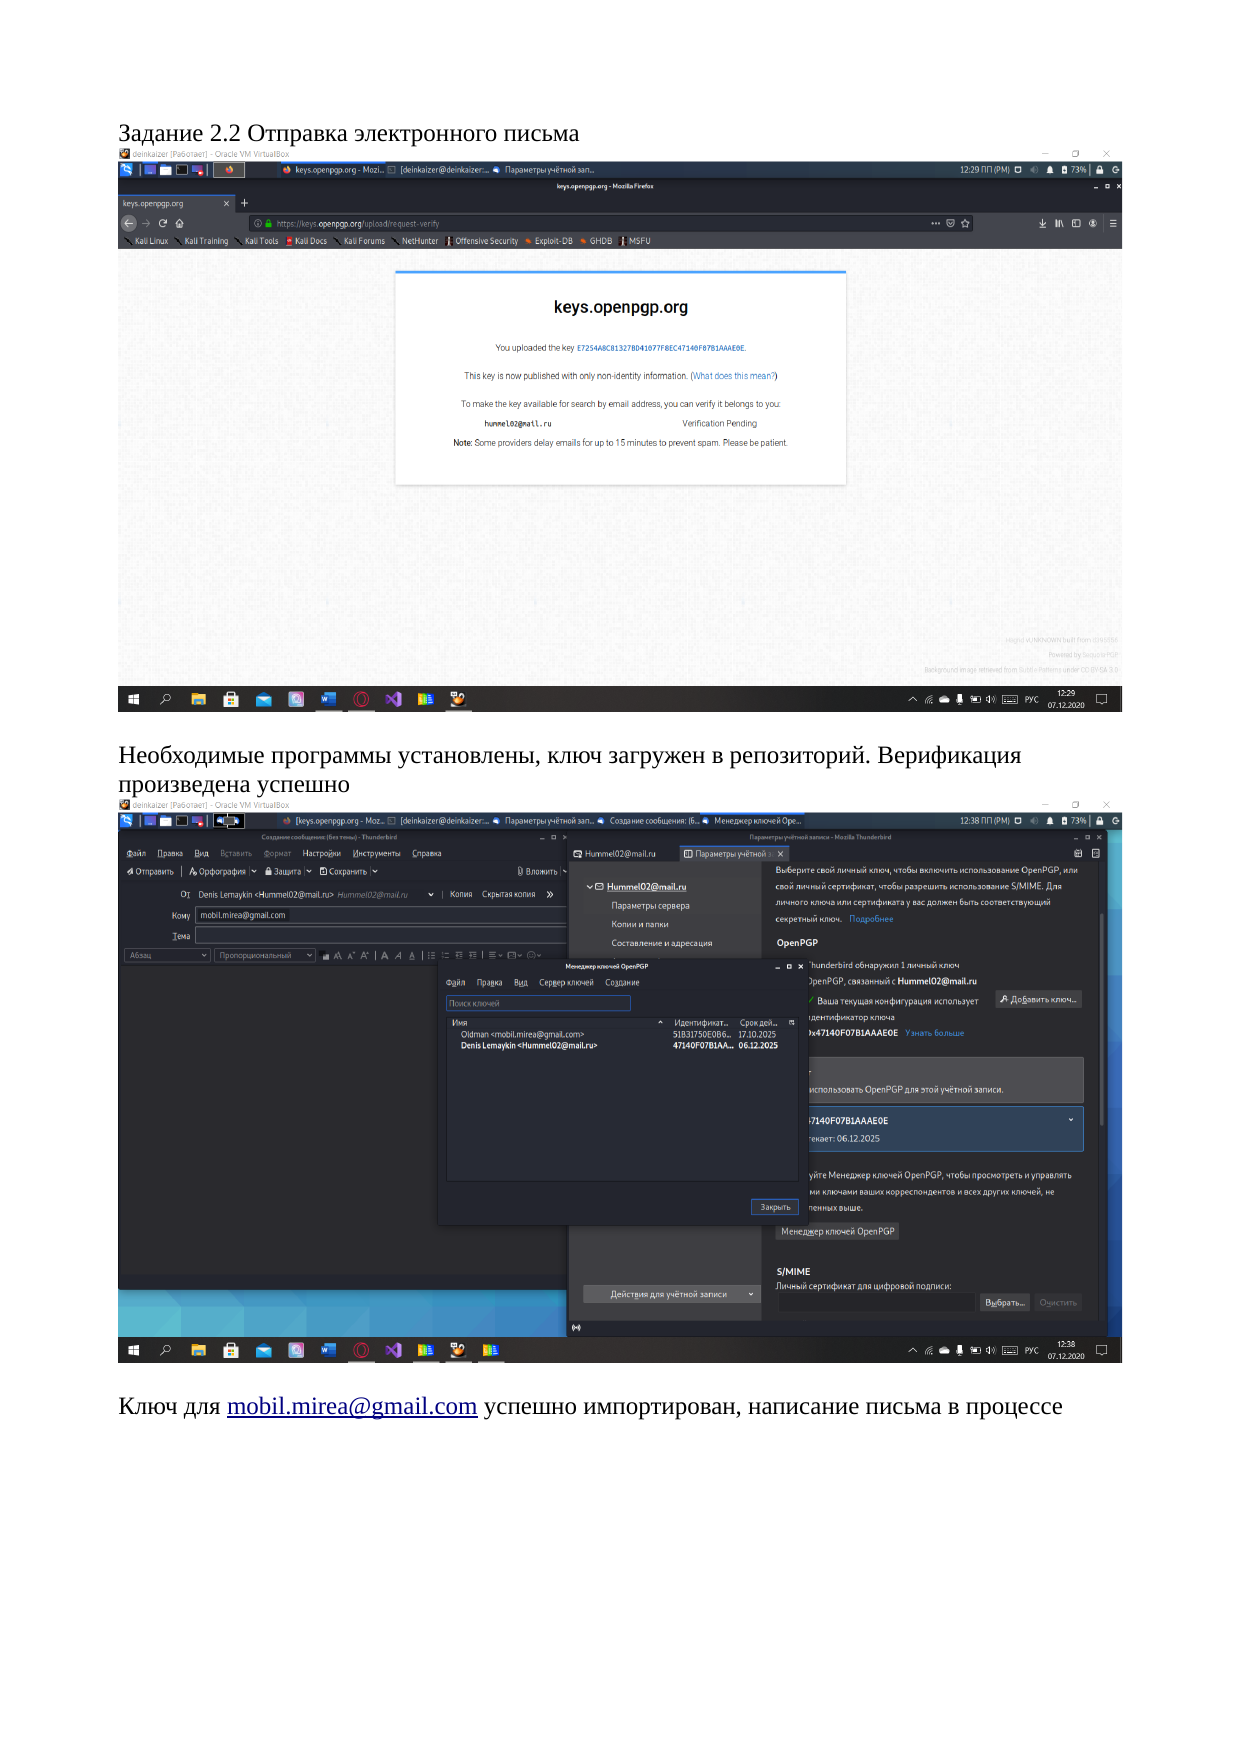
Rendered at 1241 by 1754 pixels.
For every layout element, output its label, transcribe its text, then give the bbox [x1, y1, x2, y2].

text Необходимые программы установлены, ключ загружен в репозиторий. Верификация произведена успешно [118, 740, 1122, 798]
picture [118, 798, 1123, 1363]
text Ключ для mobil.mirea@gmail.com успешно импортирован, написание письма в процессе [118, 1391, 1122, 1420]
text Задание 2.2 Отправка электронного письма [118, 118, 1122, 147]
picture [118, 147, 1123, 712]
